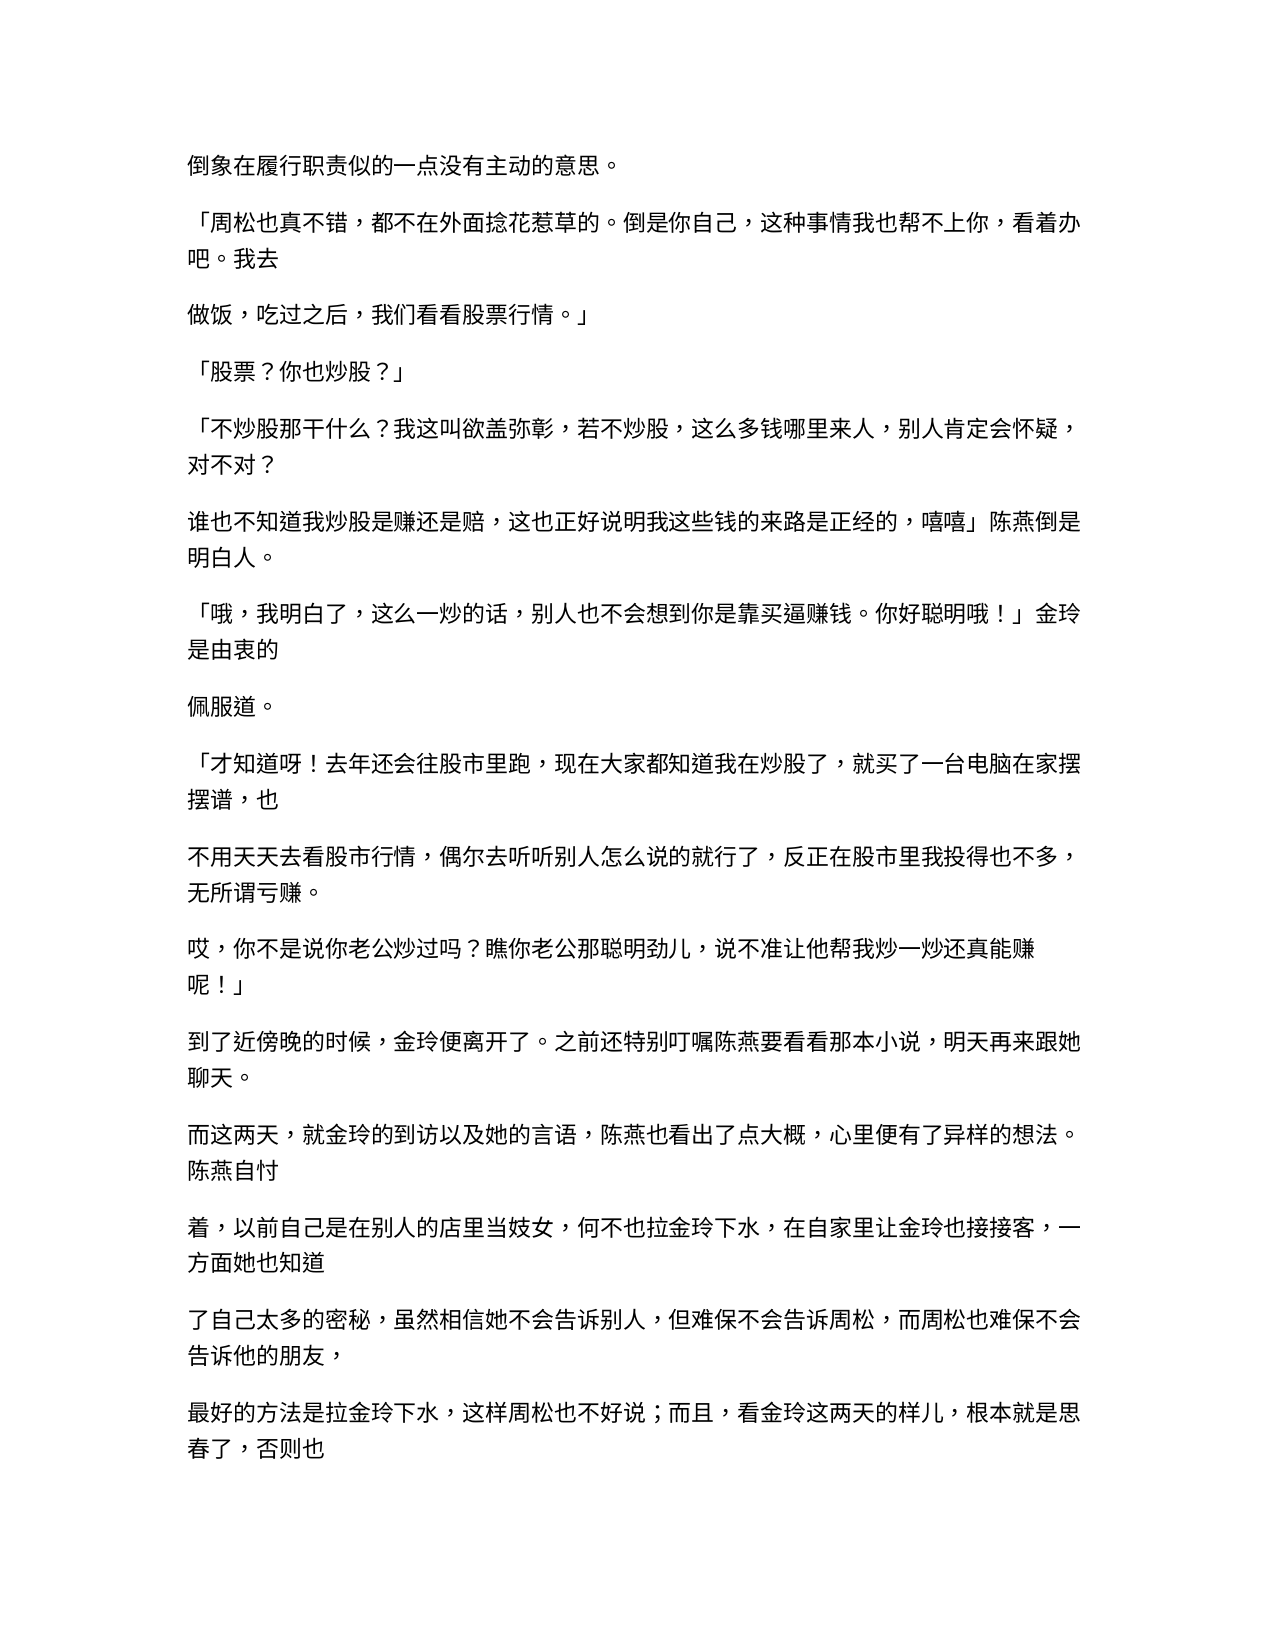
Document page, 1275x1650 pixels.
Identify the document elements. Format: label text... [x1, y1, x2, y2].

text 了自己太多的密秘，虽然相信她不会告诉别人，但难保不会告诉周松，而周松也难保不会告诉他的朋友， [187, 1304, 1087, 1371]
text 「哦，我明白了，这么一炒的话，别人也不会想到你是靠买逼赚钱。你好聪明哦！」金玲是由衷的 [187, 598, 1087, 666]
text 「周松也真不错，都不在外面捻花惹草的。倒是你自己，这种事情我也帮不上你，看着办吧。我去 [187, 207, 1087, 274]
text 「股票？你也炒股？」 [187, 356, 1087, 387]
text 做饭，吃过之后，我们看看股票行情。」 [187, 299, 1087, 331]
text 最好的方法是拉金玲下水，这样周松也不好说；而且，看金玲这两天的样儿，根本就是思春了，否则也 [187, 1397, 1087, 1464]
text 哎，你不是说你老公炒过吗？瞧你老公那聪明劲儿，说不准让他帮我炒一炒还真能赚呢！」 [187, 933, 1087, 1001]
text 佩服道。 [187, 691, 1087, 722]
text 不用天天去看股市行情，偶尔去听听别人怎么说的就行了，反正在股市里我投得也不多，无所谓亏赚。 [187, 841, 1087, 908]
text 「不炒股那干什么？我这叫欲盖弥彰，若不炒股，这么多钱哪里来人，别人肯定会怀疑，对不对？ [187, 413, 1087, 480]
text 谁也不知道我炒股是赚还是赔，这也正好说明我这些钱的来路是正经的，嘻嘻」陈燕倒是明白人。 [187, 506, 1087, 573]
text 着，以前自己是在别人的店里当妓女，何不也拉金玲下水，在自家里让金玲也接接客，一方面她也知道 [187, 1211, 1087, 1279]
text 「才知道呀！去年还会往股市里跑，现在大家都知道我在炒股了，就买了一台电脑在家摆摆谱，也 [187, 748, 1087, 815]
text 倒象在履行职责似的一点没有主动的意思。 [187, 150, 1087, 181]
text 而这两天，就金玲的到访以及她的言语，陈燕也看出了点大概，心里便有了异样的想法。陈燕自忖 [187, 1119, 1087, 1186]
text 到了近傍晚的时候，金玲便离开了。之前还特别叮嘱陈燕要看看那本小说，明天再来跟她聊天。 [187, 1026, 1087, 1093]
